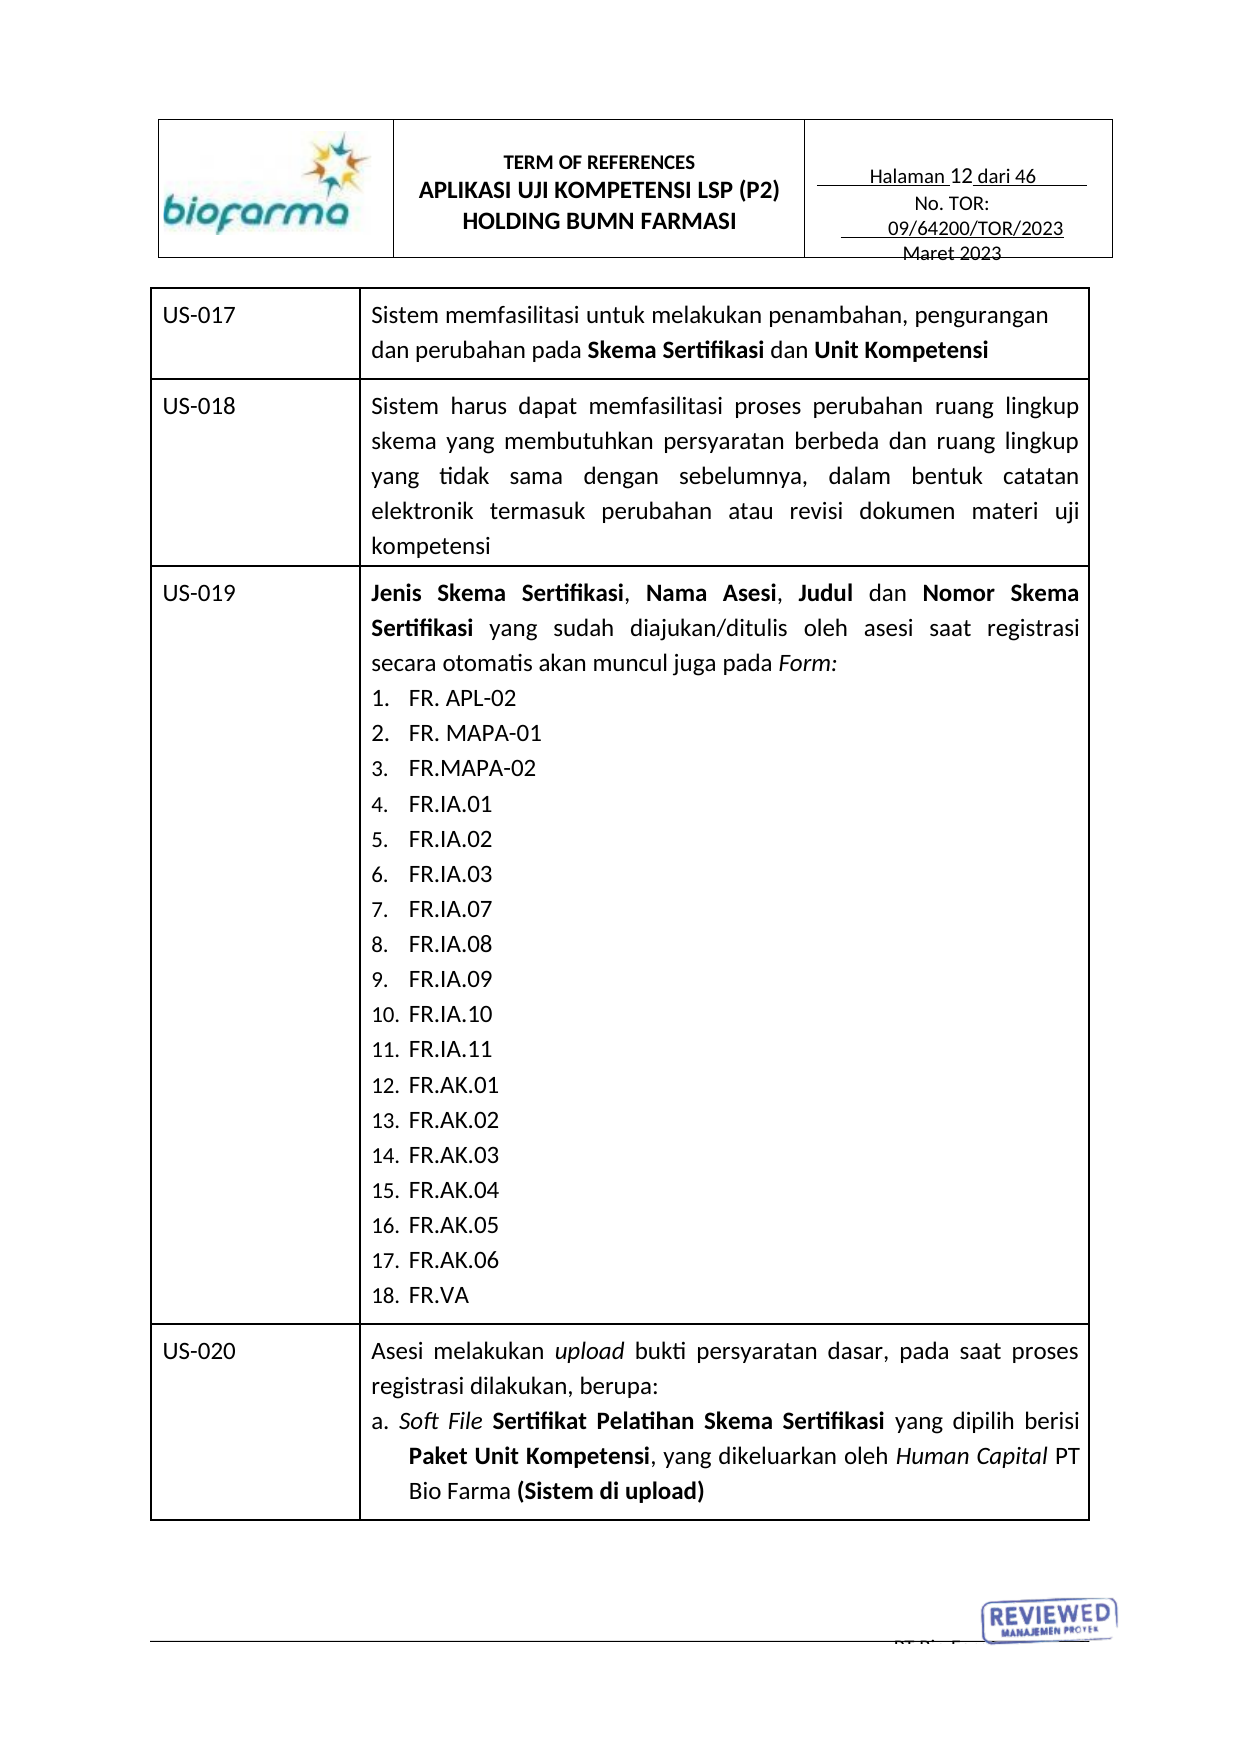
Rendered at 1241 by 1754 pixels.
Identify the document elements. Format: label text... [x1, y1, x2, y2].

table_header US-017 [152, 289, 359, 378]
table_cell Asesi melakukan upload bukti persyaratan dasar, pada saat proses registrasi dilakukan, berupa: a. Soft File Sertifikat Pelatihan Skema Sertifikasi yang dipilih berisi Paket Unit Kompetensi, yang dikeluarkan oleh Human Capital PT Bio Farma (Sistem di upload) [361, 1325, 1088, 1519]
picture [163, 131, 372, 235]
table_cell US-020 [152, 1325, 359, 1519]
table_cell US-019 [152, 567, 359, 1323]
table_header Sistem memfasilitasi untuk melakukan penambahan, pengurangan dan perubahan pada Skema Sertifikasi dan Unit Kompetensi [361, 289, 1088, 378]
table_cell Jenis Skema Sertifikasi, Nama Asesi, Judul dan Nomor Skema Sertifikasi yang sudah diajukan/ditulis oleh asesi saat registrasi secara otomatis akan muncul juga pada Form: FR. APL-02 FR. MAPA-01 FR.MAPA-02 FR.IA.01 FR.IA.02 FR.IA.03 FR.IA.07 FR.IA.08 FR.IA.09 FR.IA.10 FR.IA.11 FR.AK.01 FR.AK.02 FR.AK.03 FR.AK.04 FR.AK.05 FR.AK.06 FR.VA [361, 567, 1088, 1323]
picture [976, 1595, 1122, 1648]
table_cell Sistem harus dapat memfasilitasi proses perubahan ruang lingkup skema yang membutuhkan persyaratan berbeda dan ruang lingkup yang tidak sama dengan sebelumnya, dalam bentuk catatan elektronik termasuk perubahan atau revisi dokumen materi uji kompetensi [361, 380, 1088, 565]
table_cell US-018 [152, 380, 359, 565]
